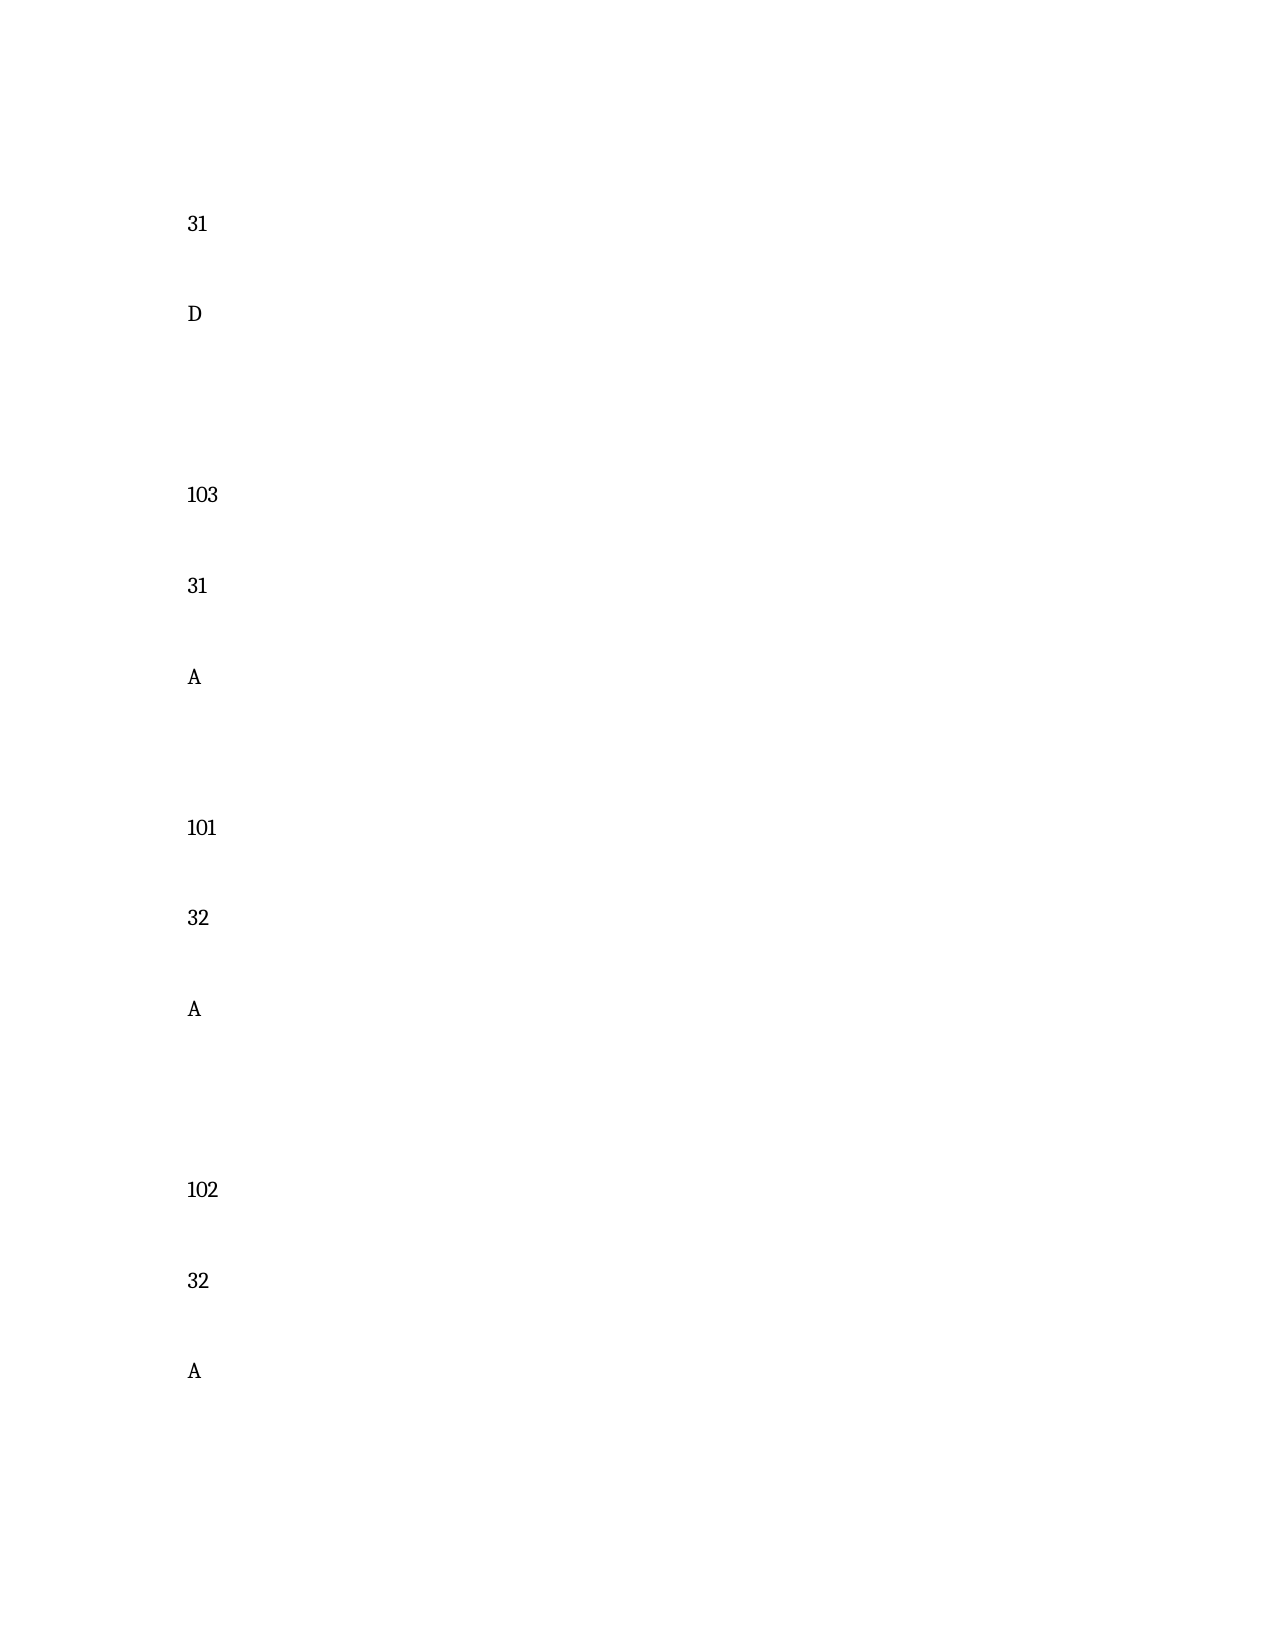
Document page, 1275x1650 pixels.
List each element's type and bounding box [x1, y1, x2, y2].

text [187, 150, 1087, 1475]
